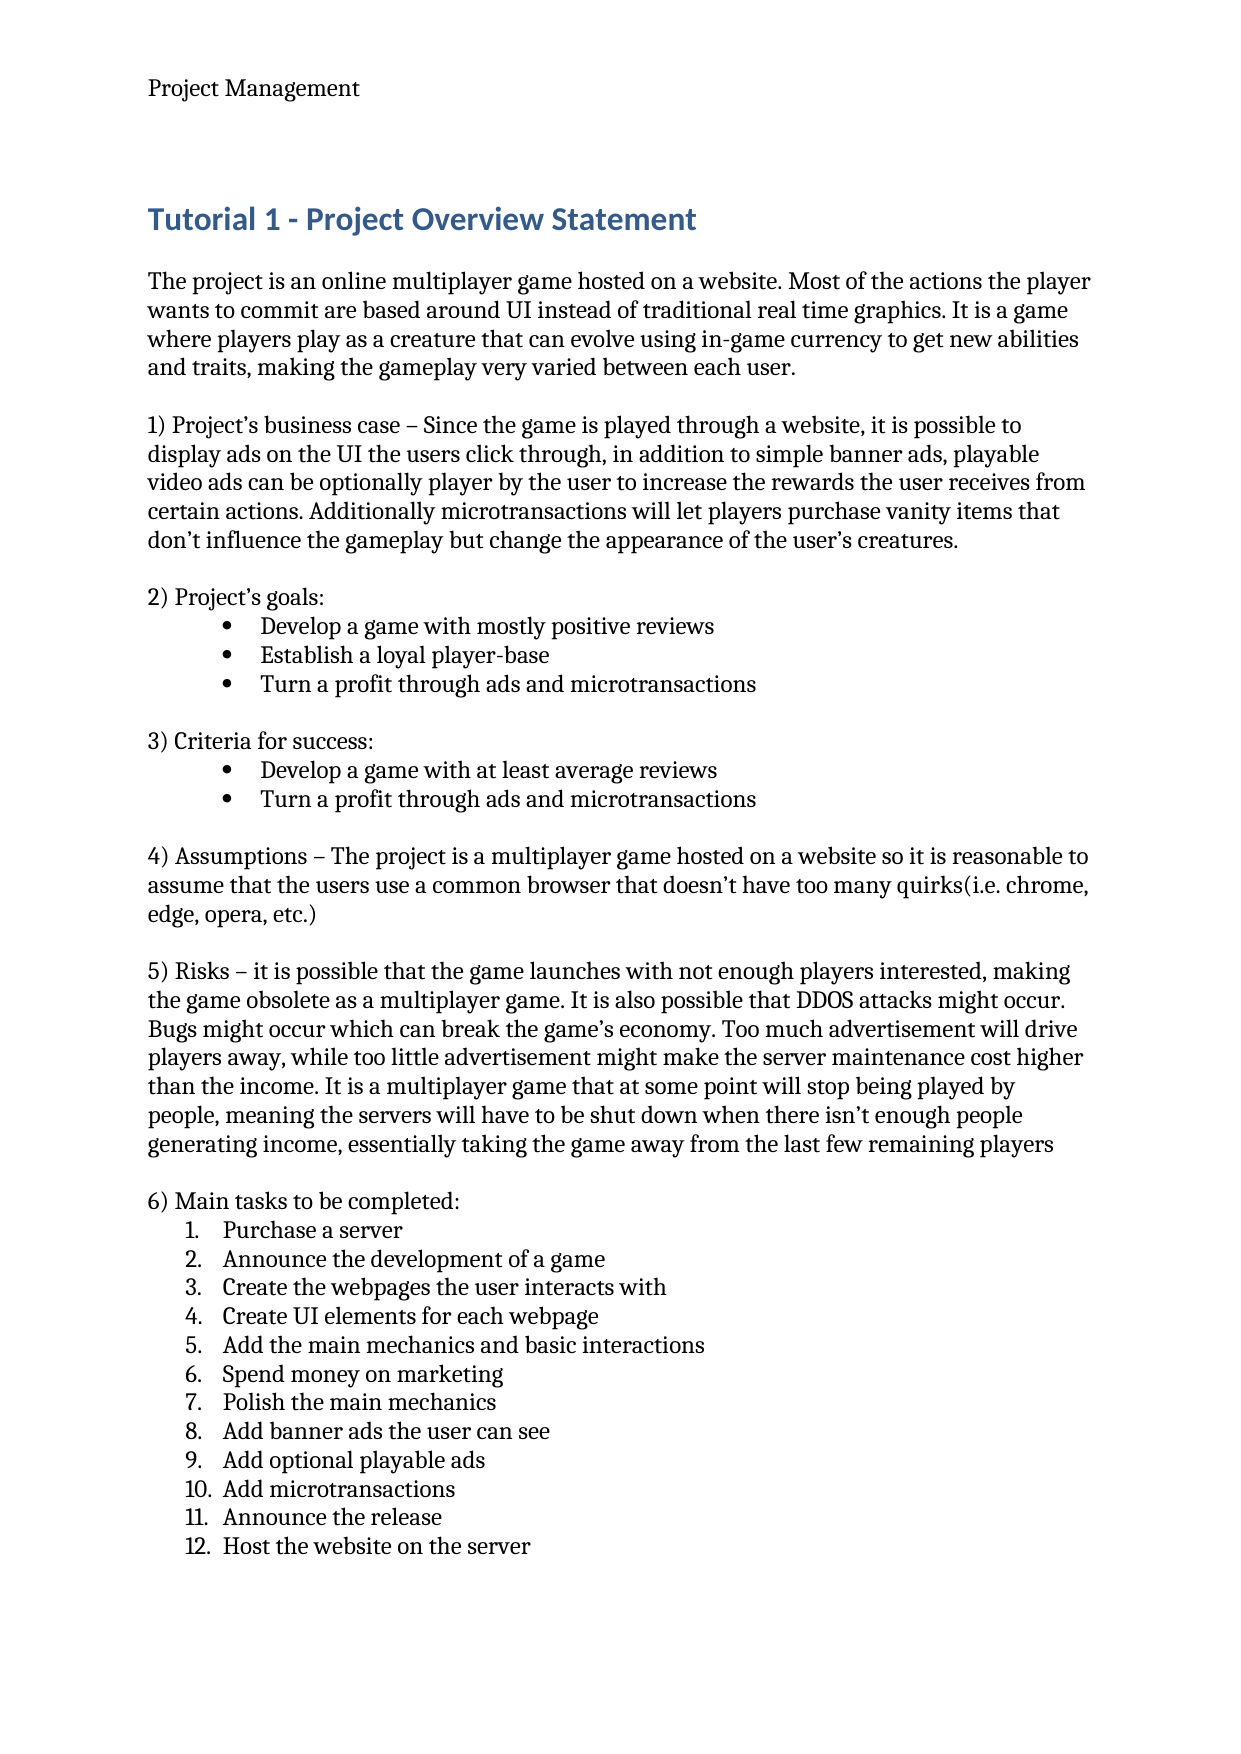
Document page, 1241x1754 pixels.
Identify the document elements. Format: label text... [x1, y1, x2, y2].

list Develop a game with mostly positive reviews [223, 612, 1093, 641]
list Host the website on the server [185, 1532, 1093, 1561]
text 1) Project’s business case – Since the game is played through a website, it is possible to display ads on the UI the users click through, in addition to simple banner ads, playable video ads can be optionally player by the user to increase the rewards the user receives from certain actions. Additionally microtransactions will let players purchase vanity items that don’t influence the gameplay but change the appearance of the user’s creatures. [148, 411, 1093, 554]
list Establish a loyal player-base [223, 641, 1093, 669]
list Purchase a server [185, 1216, 1093, 1244]
list Announce the development of a game [185, 1244, 1093, 1273]
list Create the webpages the user interacts with [185, 1273, 1093, 1302]
list Add the main mechanics and basic interactions [185, 1331, 1093, 1359]
list Announce the release [185, 1503, 1093, 1532]
text 4) Assumptions – The project is a multiplayer game hosted on a website so it is reasonable to assume that the users use a common browser that doesn’t have too many quirks(i.e. chrome, edge, opera, etc.) [148, 842, 1093, 928]
subtitle Tutorial 1 - Project Overview Statement [148, 198, 1093, 238]
text 6) Main tasks to be completed: [148, 1187, 1093, 1216]
list Develop a game with at least average reviews [223, 756, 1093, 784]
list Add optional playable ads [185, 1446, 1093, 1474]
list Spend money on marketing [185, 1359, 1093, 1388]
text 2) Project’s goals: [148, 583, 1093, 612]
list Add microtransactions [185, 1474, 1093, 1503]
list Polish the main mechanics [185, 1388, 1093, 1417]
text 5) Risks – it is possible that the game launches with not enough players interested, making the game obsolete as a multiplayer game. It is also possible that DDOS attacks might occur. Bugs might occur which can break the game’s economy. Too much advertisement will drive players away, while too little advertisement might make the server maintenance cost higher than the income. It is a multiplayer game that at some point will stop being played by people, meaning the servers will have to be shut down when there isn’t enough people generating income, essentially taking the game away from the last few remaining players [148, 957, 1093, 1158]
text 3) Criteria for success: [148, 727, 1093, 756]
text The project is an online multiplayer game hosted on a website. Most of the actions the player wants to commit are based around UI instead of traditional real time graphics. It is a game where players play as a creature that can evolve using in-game currency to get new abilities and traits, making the gameplay very varied between each user. [148, 267, 1093, 382]
list Turn a profit through ads and microtransactions [223, 669, 1093, 698]
list Add banner ads the user can see [185, 1417, 1093, 1446]
list Create UI elements for each webpage [185, 1302, 1093, 1331]
list Turn a profit through ads and microtransactions [223, 784, 1093, 813]
